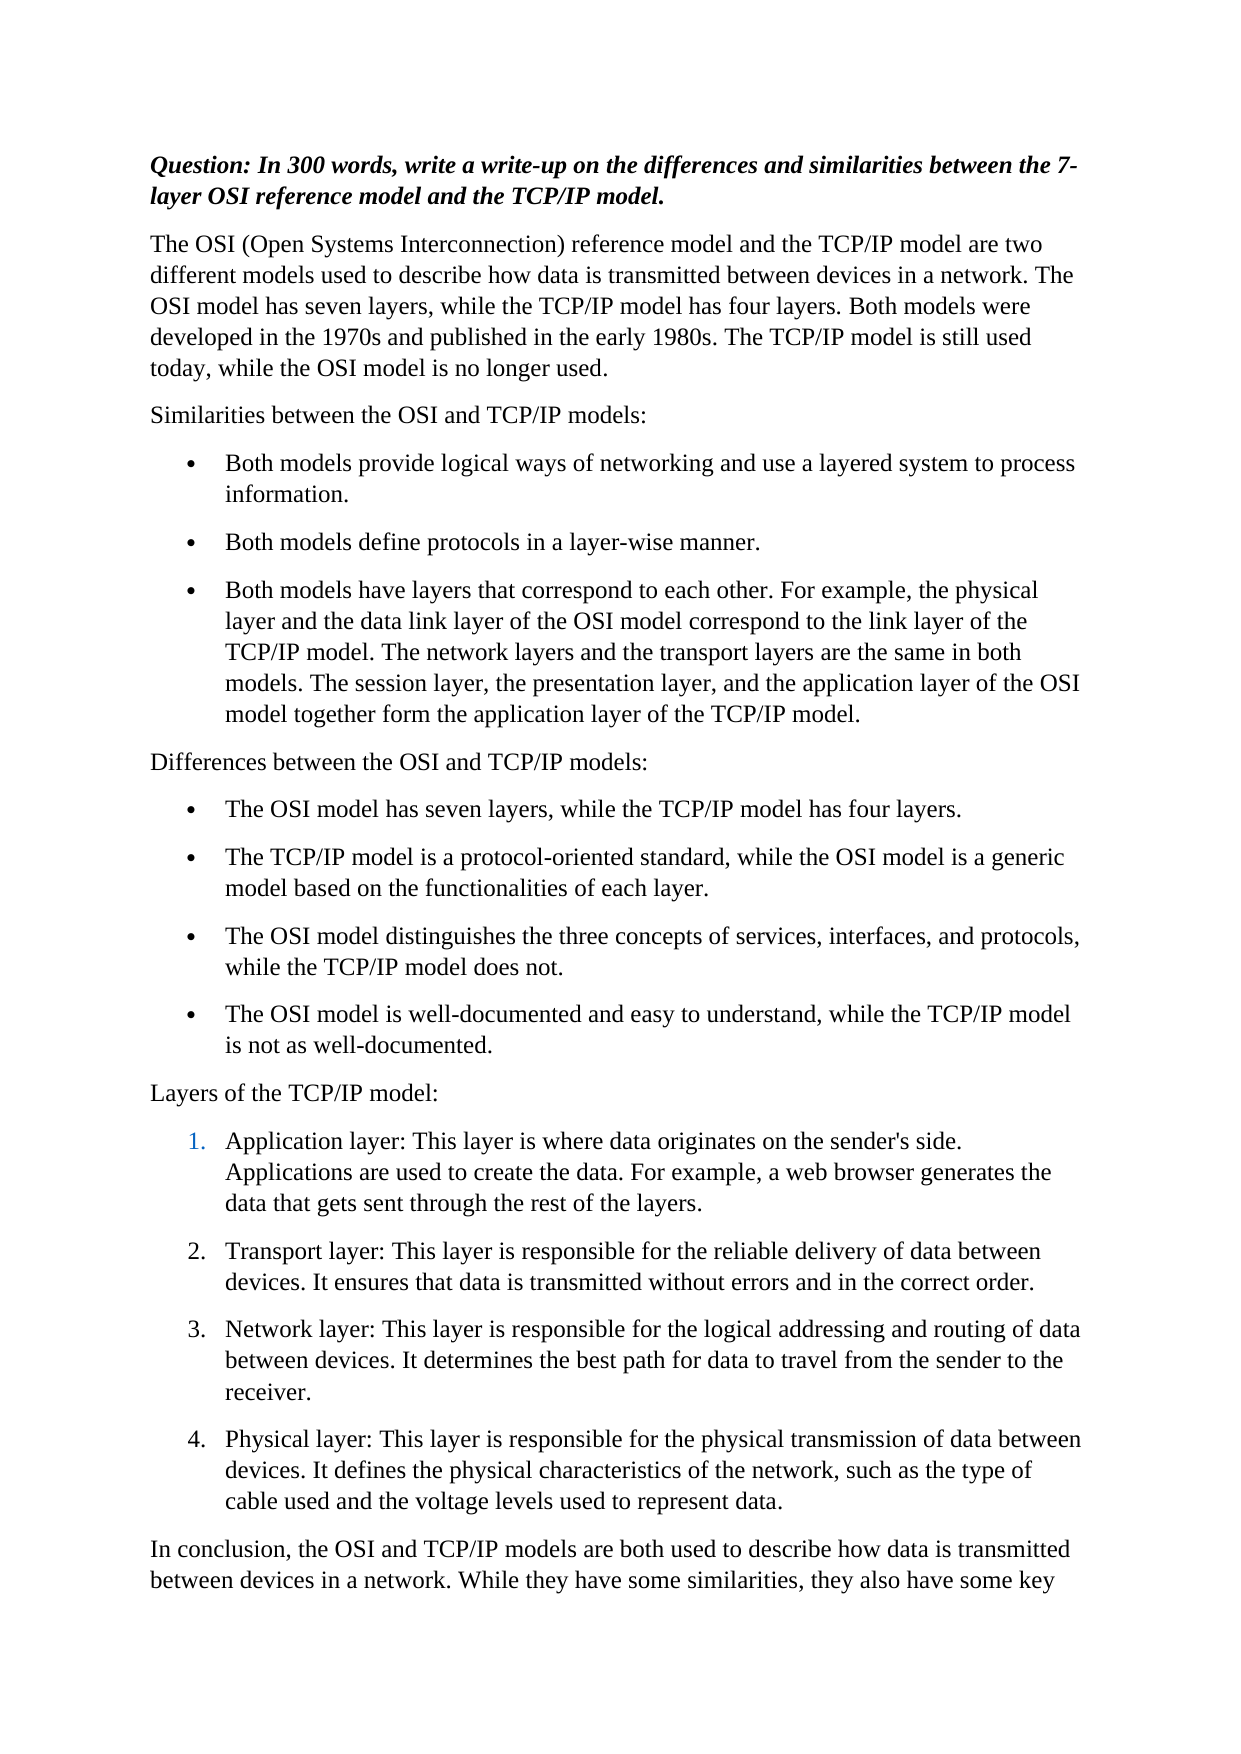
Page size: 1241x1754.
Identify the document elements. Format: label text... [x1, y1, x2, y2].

list The OSI model is well-documented and easy to understand, while the TCP/IP model is not as well-documented. [187, 999, 1090, 1059]
text Question: In 300 words, write a write-up on the differences and similarities between the 7-layer OSI reference model and the TCP/IP model. [150, 150, 1090, 210]
list The OSI model has seven layers, while the TCP/IP model has four layers. [187, 794, 1090, 823]
list The OSI model distinguishes the three concepts of services, interfaces, and protocols, while the TCP/IP model does not. [187, 921, 1090, 981]
text Similarities between the OSI and TCP/IP models: [150, 401, 1090, 429]
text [150, 1534, 1090, 1594]
list Transport layer: This layer is responsible for the reliable delivery of data between devices. It ensures that data is transmitted without errors and in the correct order. [187, 1236, 1090, 1296]
list Network layer: This layer is responsible for the logical addressing and routing of data between devices. It determines the best path for data to travel from the sender to the receiver. [187, 1314, 1090, 1405]
list Both models provide logical ways of networking and use a layered system to process information. [187, 448, 1090, 508]
list Both models have layers that correspond to each other. For example, the physical layer and the data link layer of the OSI model correspond to the link layer of the TCP/IP model. The network layers and the transport layers are the same in both models. The session layer, the presentation layer, and the application layer of the OSI model together form the application layer of the TCP/IP model. [187, 575, 1090, 728]
text Layers of the TCP/IP model: [150, 1078, 1090, 1107]
list The TCP/IP model is a protocol-oriented standard, while the OSI model is a generic model based on the functionalities of each layer. [187, 842, 1090, 902]
list Physical layer: This layer is responsible for the physical transmission of data between devices. It defines the physical characteristics of the network, such as the type of cable used and the voltage levels used to represent data. [187, 1424, 1090, 1515]
text Differences between the OSI and TCP/IP models: [150, 747, 1090, 775]
text The OSI (Open Systems Interconnection) reference model and the TCP/IP model are two different models used to describe how data is transmitted between devices in a network. The OSI model has seven layers, while the TCP/IP model has four layers. Both models were developed in the 1970s and published in the early 1980s. The TCP/IP model is still used today, while the OSI model is no longer used. [150, 229, 1090, 382]
list Application layer: This layer is where data originates on the sender's side. Applications are used to create the data. For example, a web browser generates the data that gets sent through the rest of the layers. [187, 1126, 1090, 1217]
list Both models define protocols in a layer-wise manner. [187, 527, 1090, 556]
